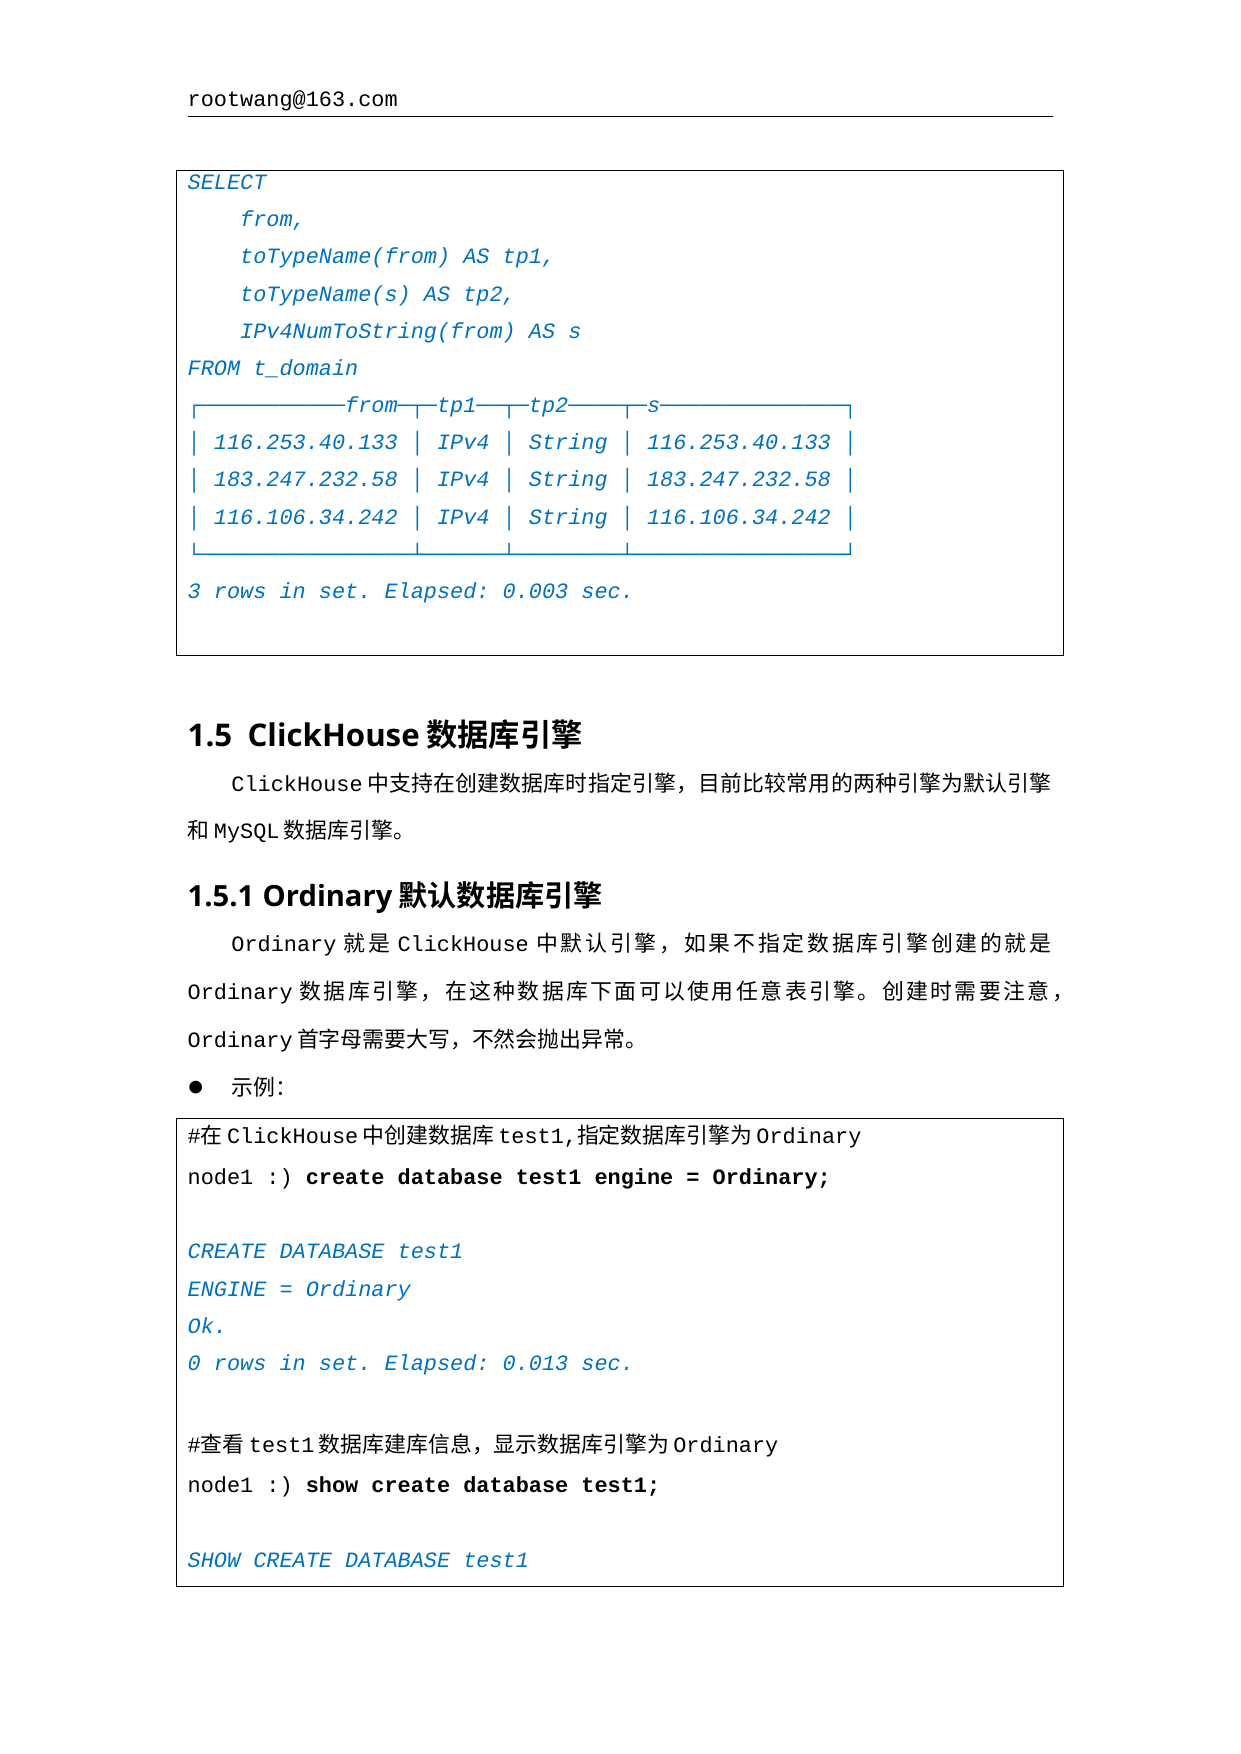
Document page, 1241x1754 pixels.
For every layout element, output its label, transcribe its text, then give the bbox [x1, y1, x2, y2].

list 示例： [187, 1070, 1053, 1102]
text Ordinary就是ClickHouse中默认引擎，如果不指定数据库引擎创建的就是Ordinary数据库引擎，在这种数据库下面可以使用任意表引擎。创建时需要注意，Ordinary首字母需要大写，不然会抛出异常。 [187, 926, 1053, 1054]
subtitle ClickHouse数据库引擎 [187, 701, 1053, 766]
subtitle Ordinary默认数据库引擎 [187, 861, 1053, 926]
text ClickHouse中支持在创建数据库时指定引擎，目前比较常用的两种引擎为默认引擎和MySQL数据库引擎。 [187, 766, 1053, 845]
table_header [177, 1119, 1063, 1586]
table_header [177, 171, 1063, 655]
